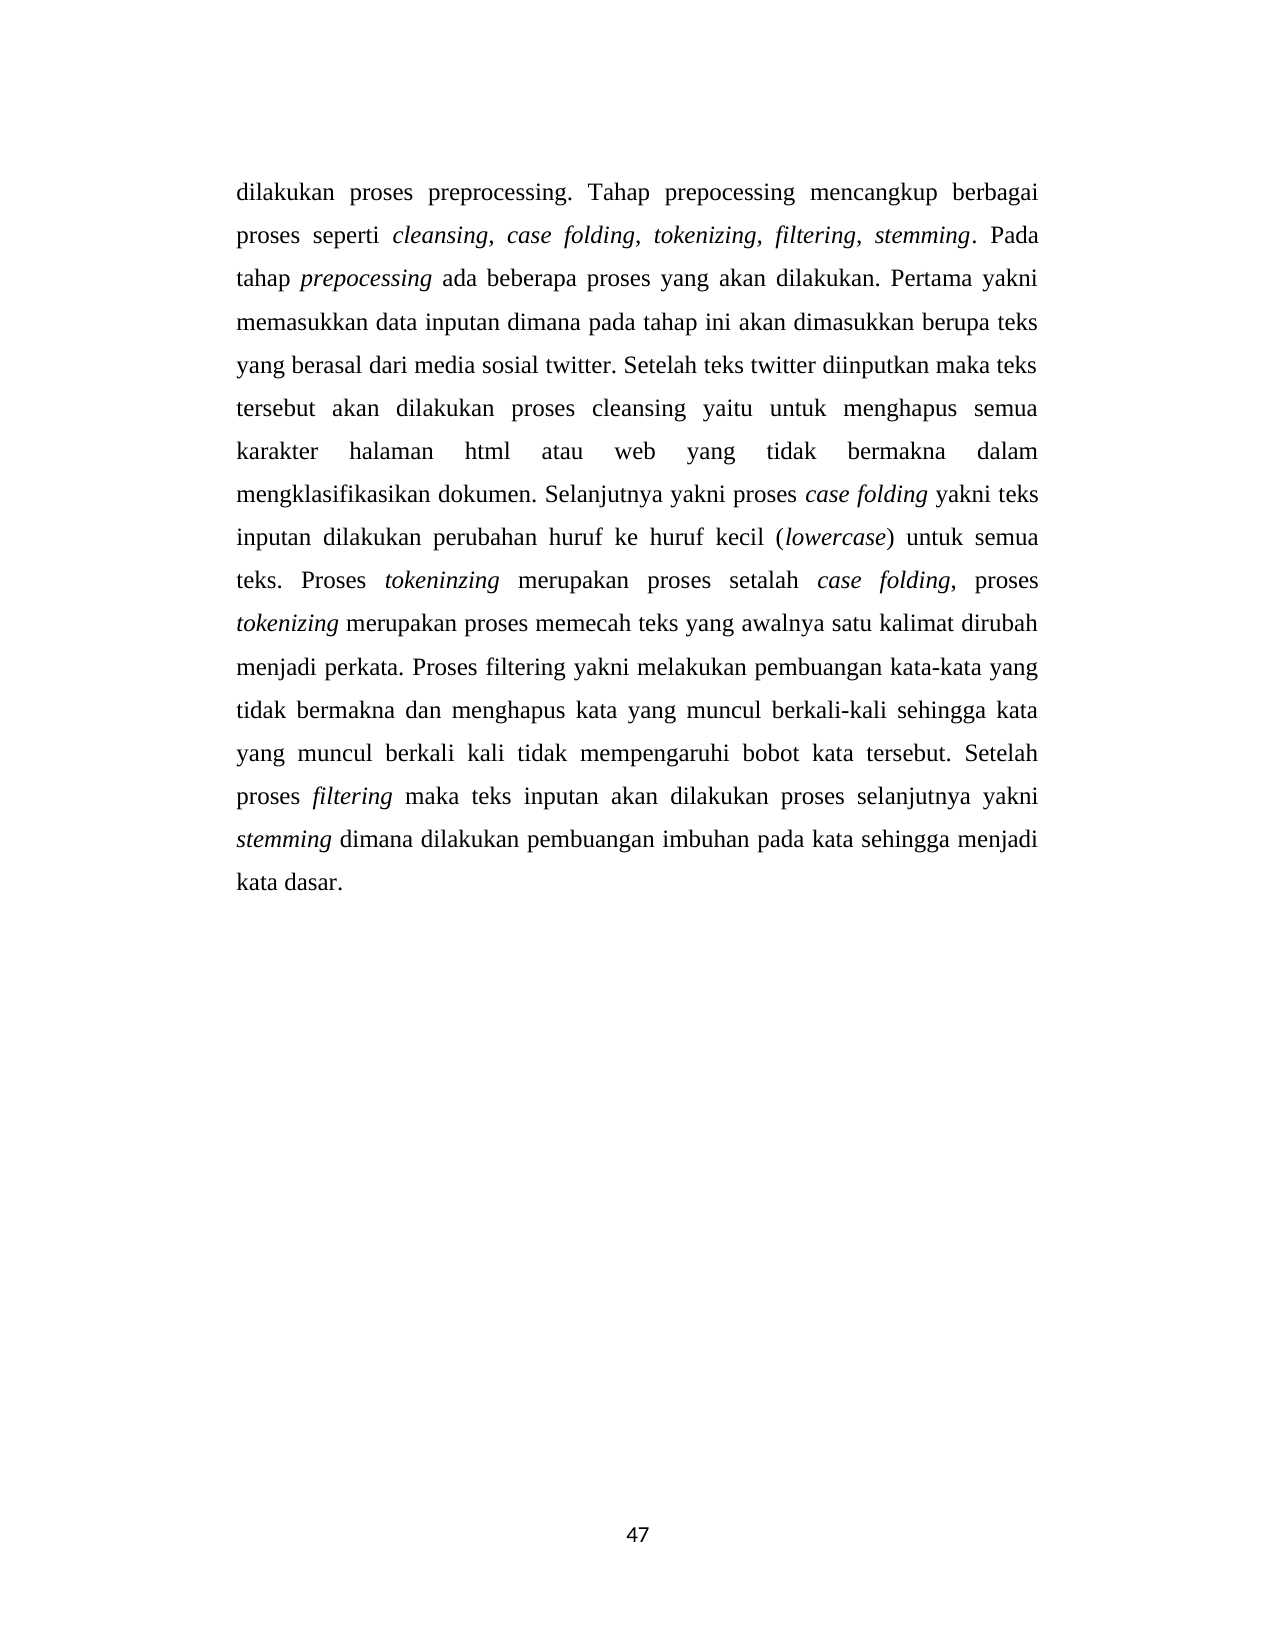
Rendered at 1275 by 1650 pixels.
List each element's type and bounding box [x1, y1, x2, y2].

list [236, 177, 1039, 896]
